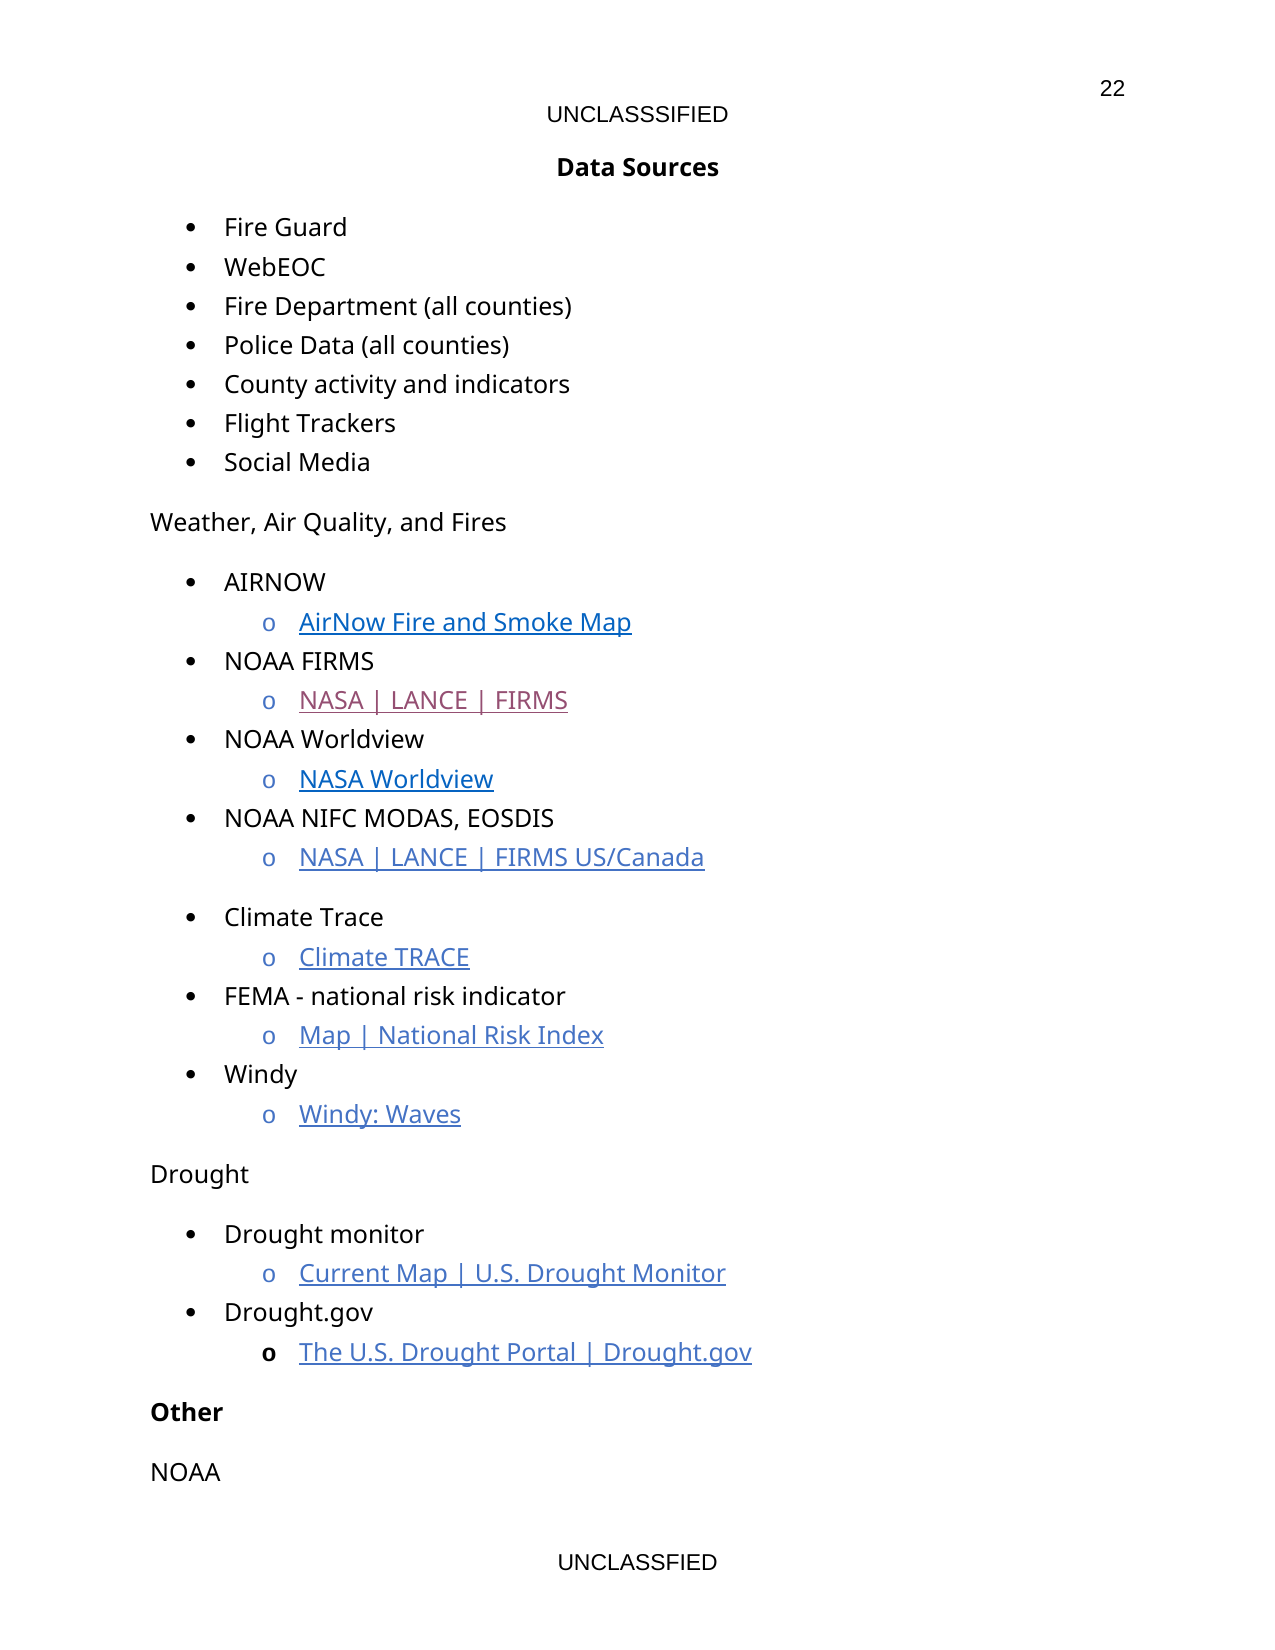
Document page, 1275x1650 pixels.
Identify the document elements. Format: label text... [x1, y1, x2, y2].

list NOAA NIFC MODAS, EOSDIS [186, 801, 1125, 835]
list Drought monitor [186, 1196, 1125, 1230]
list FEMA - national risk indicator [186, 958, 1125, 992]
list Social Media [186, 445, 1125, 479]
list Windy [186, 1036, 1125, 1070]
list NOAA FIRMS [186, 643, 1125, 678]
list County activity and indicators [186, 367, 1125, 401]
subtitle Data Sources [150, 150, 1125, 184]
list Current Map | U.S. Drought Monitor [261, 1235, 1125, 1269]
list Flight Trackers [186, 406, 1125, 440]
list Windy: Waves [261, 1075, 1125, 1110]
text Other [150, 1373, 1125, 1408]
list NASA | LANCE | FIRMS US/Canada [261, 840, 1125, 874]
list Drought.gov [186, 1274, 1125, 1308]
list WebEOC [186, 249, 1125, 283]
list AIRNOW [186, 565, 1125, 599]
list Climate Trace [186, 879, 1125, 913]
list Police Data (all counties) [186, 327, 1125, 362]
list NOAA Worldview [186, 722, 1125, 756]
list NASA | LANCE | FIRMS [261, 683, 1125, 717]
list NASA Worldview [261, 761, 1125, 796]
text Drought [150, 1136, 1125, 1170]
list AirNow Fire and Smoke Map [261, 604, 1125, 638]
list Fire Guard [186, 210, 1125, 244]
list Map | National Risk Index [261, 997, 1125, 1031]
list Fire Department (all counties) [186, 288, 1125, 322]
text Weather, Air Quality, and Fires [150, 505, 1125, 539]
list Climate TRACE [261, 918, 1125, 953]
text NOAA [150, 1433, 1125, 1468]
list The U.S. Drought Portal | Drought.gov [261, 1313, 1125, 1348]
